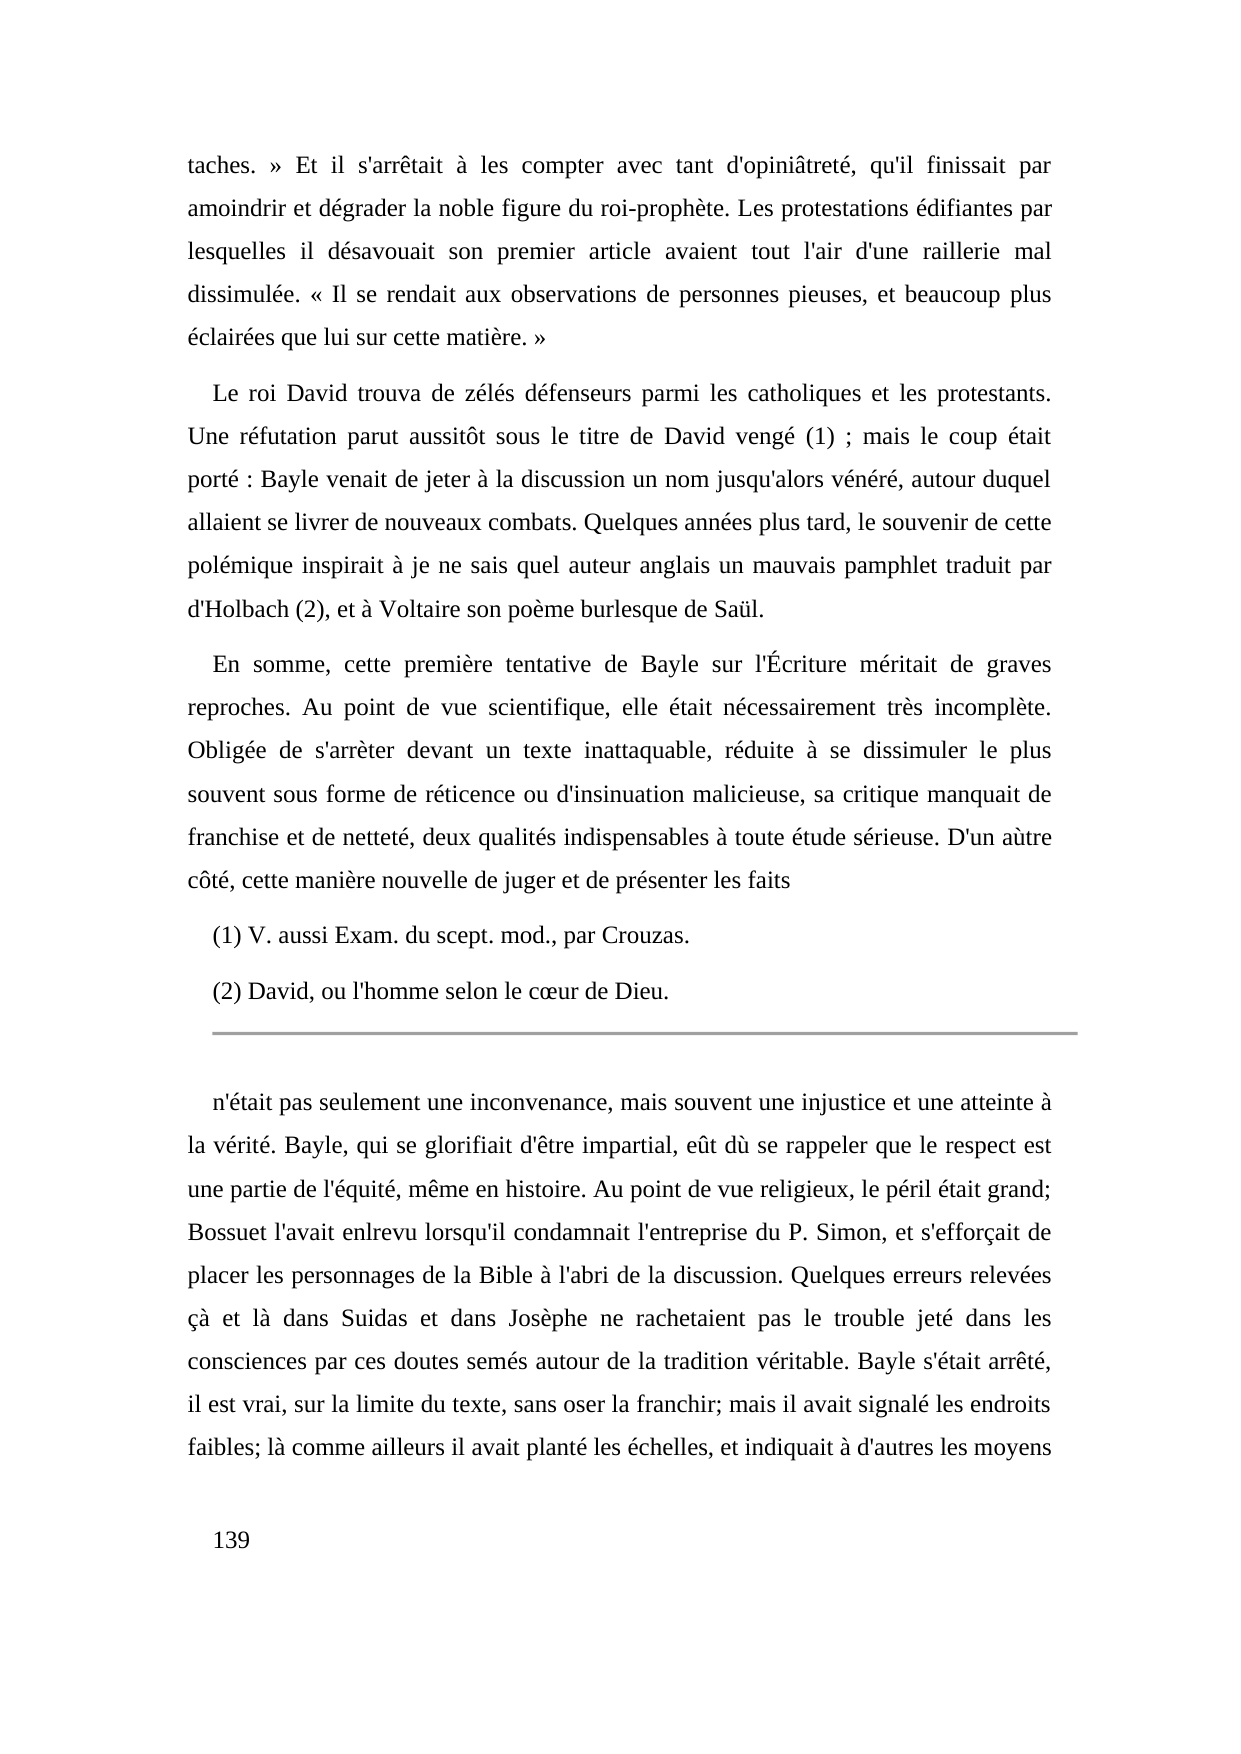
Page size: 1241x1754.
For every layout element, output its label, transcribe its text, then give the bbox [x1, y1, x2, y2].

text En somme, cette première tentative de Bayle sur l'Écriture méritait de graves reproches. Au point de vue scientifique, elle était nécessairement très incomplète. Obligée de s'arrèter devant un texte inattaquable, réduite à se dissimuler le plus souvent sous forme de réticence ou d'insinuation malicieuse, sa critique manquait de franchise et de netteté, deux qualités indispensables à toute étude sérieuse. D'un aùtre côté, cette manière nouvelle de juger et de présenter les faits [187, 649, 1053, 894]
text Le roi David trouva de zélés défenseurs parmi les catholiques et les protestants. Une réfutation parut aussitôt sous le titre de David vengé (1) ; mais le coup était porté : Bayle venait de jeter à la discussion un nom jusqu'alors vénéré, autour duquel allaient se livrer de nouveaux combats. Quelques années plus tard, le souvenir de cette polémique inspirait à je ne sais quel auteur anglais un mauvais pamphlet traduit par d'Holbach (2), et à Voltaire son poème burlesque de Saül. [187, 378, 1053, 622]
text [187, 1087, 1053, 1461]
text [187, 150, 1053, 351]
text (2) David, ou l'homme selon le cœur de Dieu. [187, 976, 1053, 1005]
text (1) V. aussi Exam. du scept. mod., par Crouzas. [187, 921, 1053, 949]
